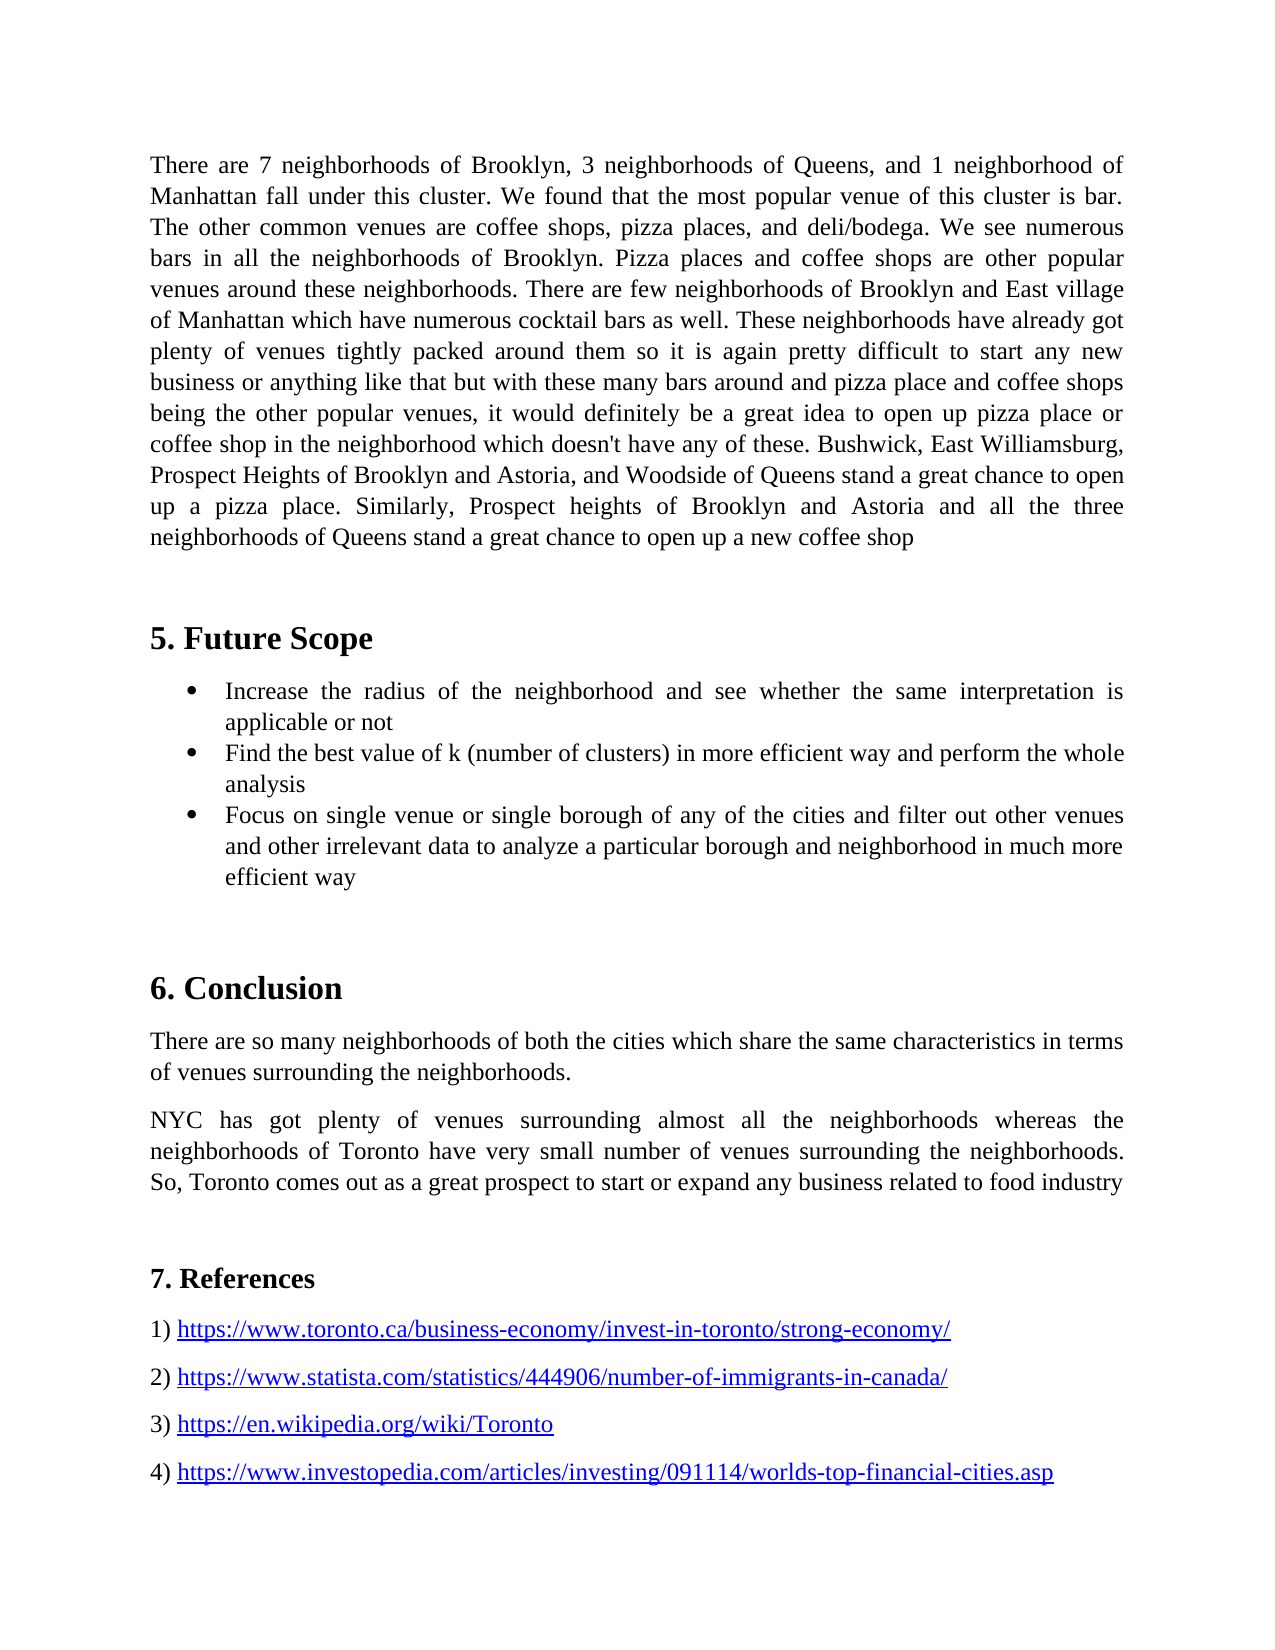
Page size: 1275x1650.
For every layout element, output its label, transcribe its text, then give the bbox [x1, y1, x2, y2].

list Focus on single venue or single borough of any of the cities and filter out other venues and other irrelevant data to analyze a particular borough and neighborhood in much more efficient way [187, 800, 1125, 891]
list Find the best value of k (number of clusters) in more efficient way and perform the whole analysis [187, 738, 1125, 798]
text 7. References [150, 1261, 1125, 1295]
text 4) https://www.investopedia.com/articles/investing/091114/worlds-top-financial-cities.asp [150, 1457, 1125, 1486]
text 5. Future Scope [150, 618, 1125, 656]
text 1) https://www.toronto.ca/business-economy/invest-in-toronto/strong-economy/ [150, 1314, 1125, 1343]
text 2) https://www.statista.com/statistics/444906/number-of-immigrants-in-canada/ [150, 1362, 1125, 1391]
list Increase the radius of the neighborhood and see whether the same interpretation is applicable or not [187, 676, 1125, 736]
text 3) https://en.wikipedia.org/wiki/Toronto [150, 1409, 1125, 1438]
text There are 7 neighborhoods of Brooklyn, 3 neighborhoods of Queens, and 1 neighborhood of Manhattan fall under this cluster. We found that the most popular venue of this cluster is bar. The other common venues are coffee shops, pizza places, and deli/bodega. We see numerous bars in all the neighborhoods of Brooklyn. Pizza places and coffee shops are other popular venues around these neighborhoods. There are few neighborhoods of Brooklyn and East village of Manhattan which have numerous cocktail bars as well. These neighborhoods have already got plenty of venues tightly packed around them so it is again pretty difficult to start any new business or anything like that but with these many bars around and pizza place and coffee shops being the other popular venues, it would definitely be a great idea to open up pizza place or coffee shop in the neighborhood which doesn't have any of these. Bushwick, East Williamsburg, Prospect Heights of Brooklyn and Astoria, and Woodside of Queens stand a great chance to open up a pizza place. Similarly, Prospect heights of Brooklyn and Astoria and all the three neighborhoods of Queens stand a great chance to open up a new coffee shop [150, 150, 1125, 551]
text There are so many neighborhoods of both the cities which share the same characteristics in terms of venues surrounding the neighborhoods. [150, 1026, 1125, 1086]
text 6. Conclusion [150, 968, 1125, 1006]
text NYC has got plenty of venues surrounding almost all the neighborhoods whereas the neighborhoods of Toronto have very small number of venues surrounding the neighborhoods. So, Toronto comes out as a great prospect to start or expand any business related to food industry [150, 1105, 1125, 1196]
